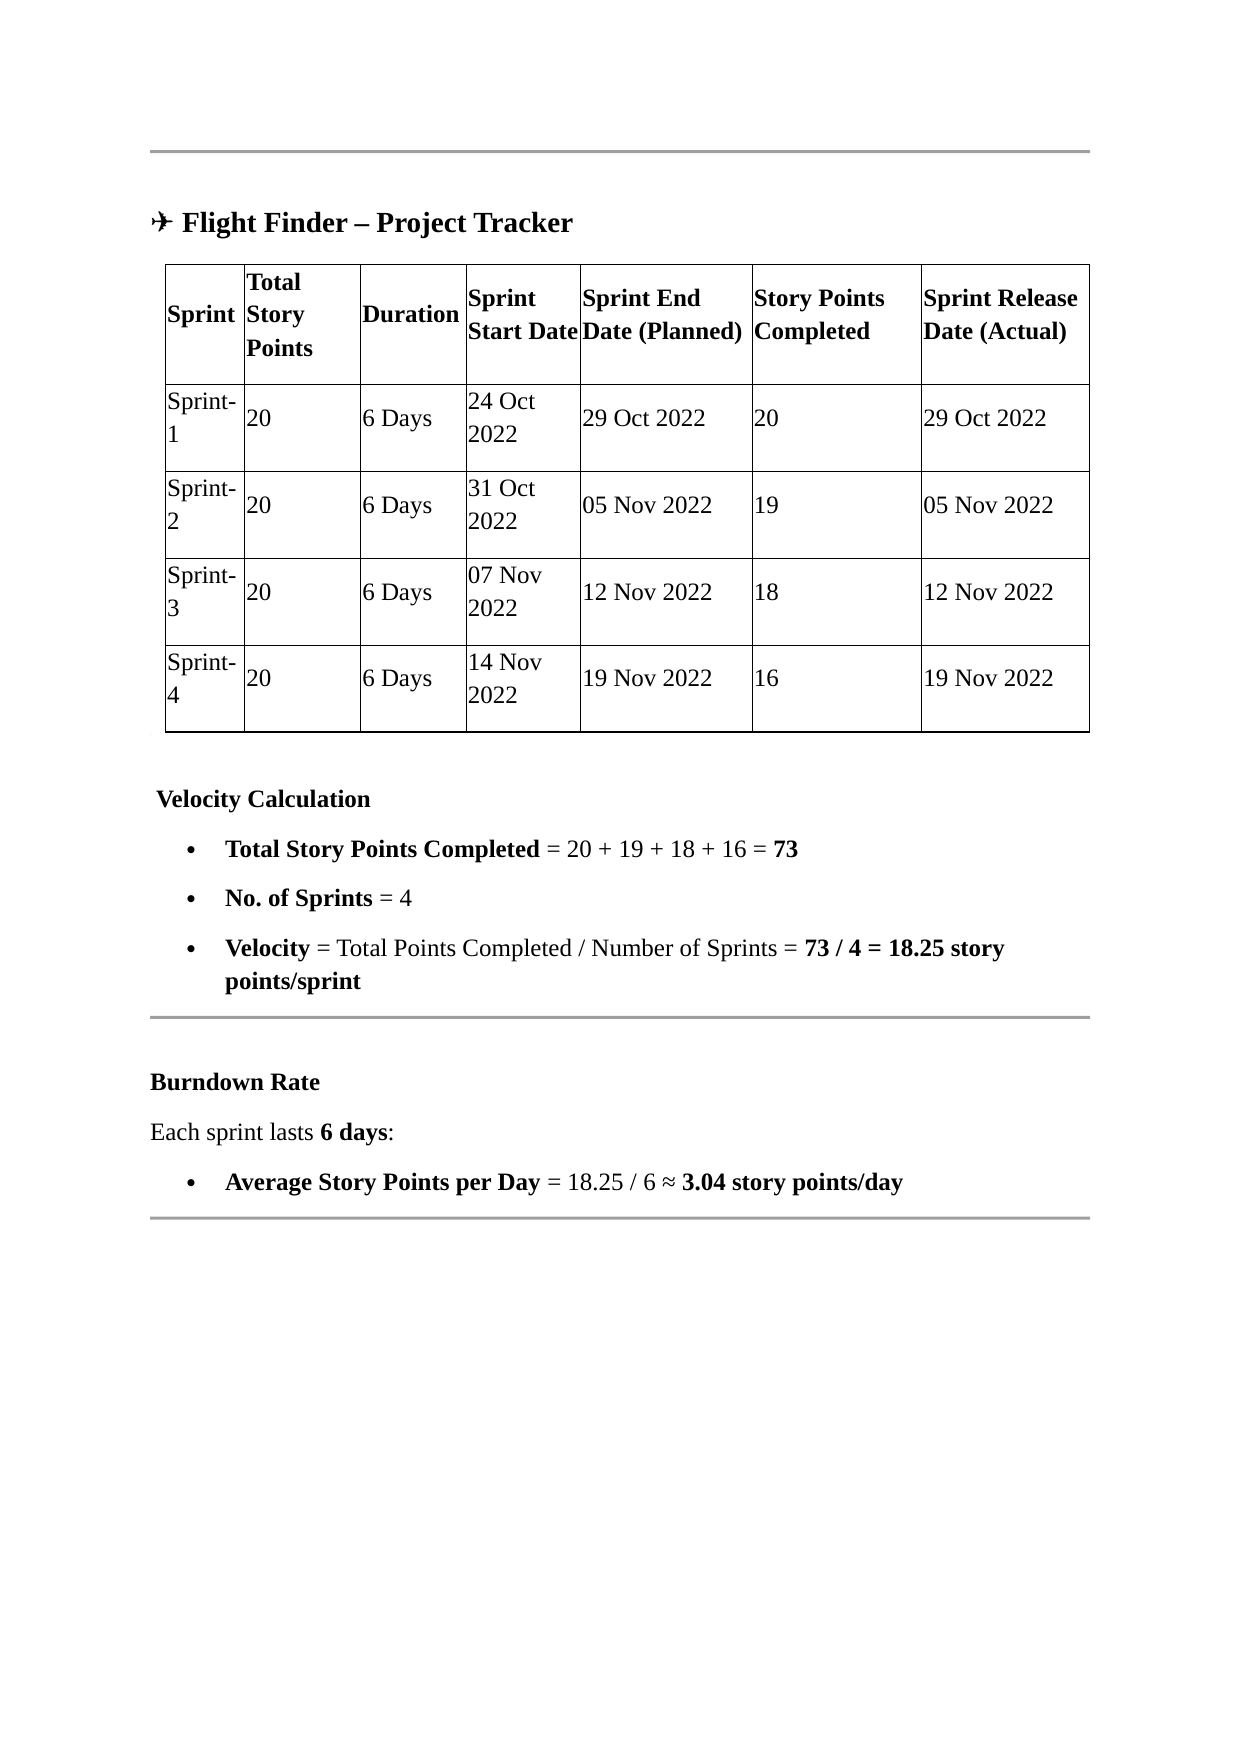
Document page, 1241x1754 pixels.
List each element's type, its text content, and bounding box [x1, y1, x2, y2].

table_cell 05 Nov 2022 [581, 472, 752, 558]
table_header Duration [361, 265, 466, 384]
list Total Story Points Completed = 20 + 19 + 18 + 16 = 73 [187, 834, 1090, 862]
table_cell 24 Oct 2022 [467, 385, 580, 471]
list Average Story Points per Day = 18.25 / 6 ≈ 3.04 story points/day [187, 1167, 1090, 1196]
table_cell 6 Days [361, 385, 466, 471]
table_cell 19 Nov 2022 [581, 646, 752, 731]
table_cell 16 [753, 646, 921, 731]
table_header Sprint [166, 265, 244, 384]
table_cell 6 Days [361, 559, 466, 644]
table_cell Sprint-3 [166, 559, 244, 644]
table_cell 29 Oct 2022 [922, 385, 1089, 471]
table_cell 19 [753, 472, 921, 558]
table_cell 6 Days [361, 646, 466, 731]
list Velocity = Total Points Completed / Number of Sprints = 73 / 4 = 18.25 story points/sprint [187, 933, 1090, 995]
table_cell 20 [753, 385, 921, 471]
table_header Sprint Start Date [467, 265, 580, 384]
table_cell 05 Nov 2022 [922, 472, 1089, 558]
table_cell 18 [753, 559, 921, 644]
table_cell 20 [245, 472, 360, 558]
table_header Sprint Release Date (Actual) [922, 265, 1089, 384]
table_cell Sprint-2 [166, 472, 244, 558]
table_header Sprint End Date (Planned) [581, 265, 752, 384]
table_cell Sprint-4 [166, 646, 244, 731]
table_cell Sprint-1 [166, 385, 244, 471]
table_cell 14 Nov 2022 [467, 646, 580, 731]
table_header Total Story Points [245, 265, 360, 384]
table_cell 20 [245, 559, 360, 644]
table_cell 20 [245, 646, 360, 731]
table_header Story Points Completed [753, 265, 921, 384]
list No. of Sprints = 4 [187, 883, 1090, 912]
text ✈️ Flight Finder – Project Tracker [150, 202, 1090, 241]
text Velocity Calculation [150, 784, 1090, 813]
table_cell 12 Nov 2022 [581, 559, 752, 644]
table_cell 6 Days [361, 472, 466, 558]
table_cell 20 [245, 385, 360, 471]
table_cell 31 Oct 2022 [467, 472, 580, 558]
table_cell 12 Nov 2022 [922, 559, 1089, 644]
table_cell 07 Nov 2022 [467, 559, 580, 644]
table_cell 29 Oct 2022 [581, 385, 752, 471]
table_cell 19 Nov 2022 [922, 646, 1089, 731]
text Burndown Rate [150, 1067, 1090, 1096]
text Each sprint lasts 6 days: [150, 1117, 1090, 1146]
